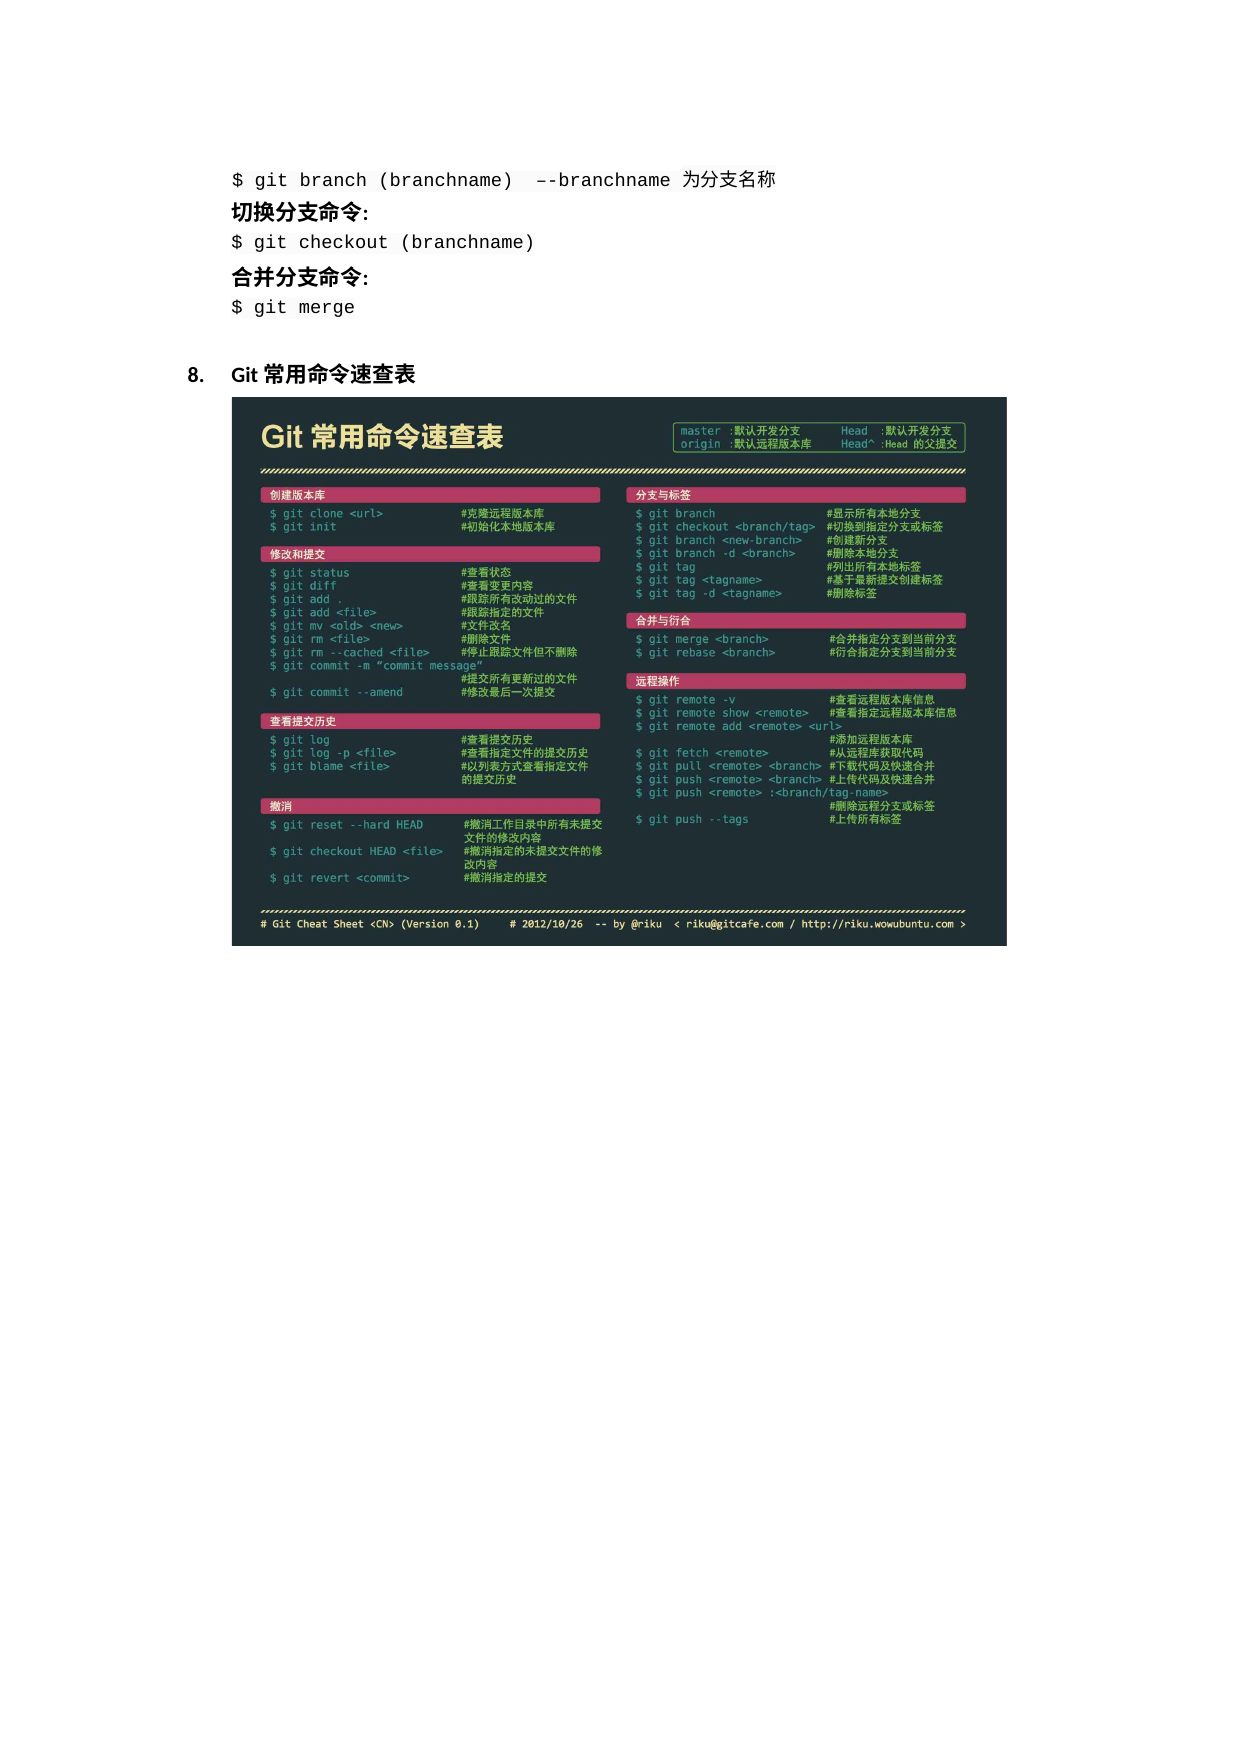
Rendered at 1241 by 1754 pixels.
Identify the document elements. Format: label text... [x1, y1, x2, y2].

list $ git checkout (branchname) [231, 227, 1053, 259]
list Git 常用命令速查表 [187, 357, 1053, 389]
list $ git merge [231, 292, 1053, 324]
list 切换分支命令: [231, 194, 1053, 227]
list $ git branch (branchname) –-branchname 为分支名称 [232, 162, 1053, 194]
picture [231, 397, 1007, 946]
list 合并分支命令: [231, 259, 1053, 292]
